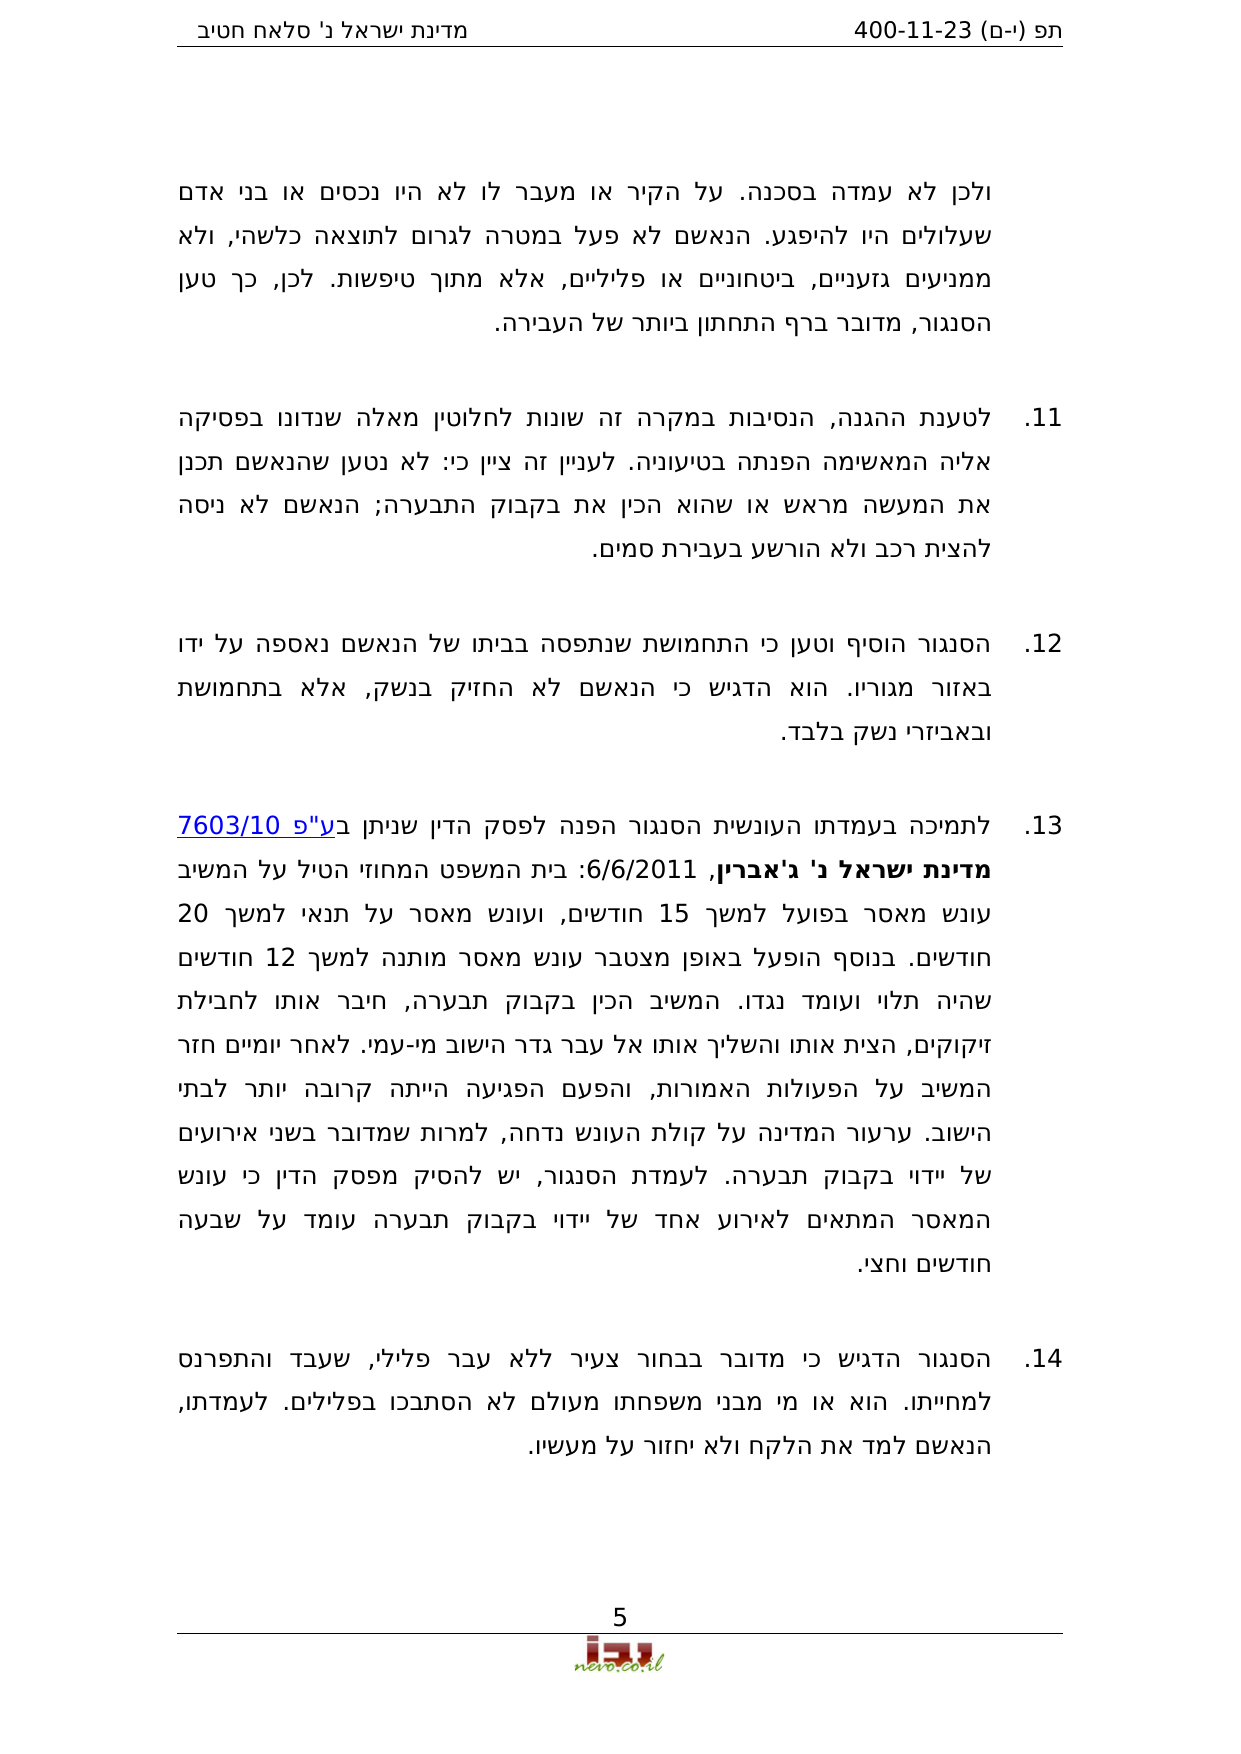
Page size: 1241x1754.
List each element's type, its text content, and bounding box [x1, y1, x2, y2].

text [177, 177, 1063, 338]
text 14. הסנגור הדגיש כי מדובר בבחור צעיר ללא עבר פלילי, שעבד והתפרנס למחייתו. הוא או מי מבני משפחתו מעולם לא הסתבכו בפלילים. לעמדתו, הנאשם למד את הלקח ולא יחזור על מעשיו. [177, 1344, 1063, 1461]
text 11. לטענת ההגנה, הנסיבות במקרה זה שונות לחלוטין מאלה שנדונו בפסיקה אליה המאשימה הפנתה בטיעוניה. לעניין זה ציין כי: לא נטען שהנאשם תכנן את המעשה מראש או שהוא הכין את בקבוק התבערה; הנאשם לא ניסה להצית רכב ולא הורשע בעבירת סמים. [177, 403, 1063, 564]
picture [574, 1635, 666, 1673]
text 12. הסנגור הוסיף וטען כי התחמושת שנתפסה בביתו של הנאשם נאספה על ידו באזור מגוריו. הוא הדגיש כי הנאשם לא החזיק בנשק, אלא בתחמושת ובאביזרי נשק בלבד. [177, 629, 1063, 746]
text 13. לתמיכה בעמדתו העונשית הסנגור הפנה לפסק הדין שניתן בע"פ 7603/10 מדינת ישראל נ' ג'אברין, 6/6/2011: בית המשפט המחוזי הטיל על המשיב עונש מאסר בפועל למשך 15 חודשים, ועונש מאסר על תנאי למשך 20 חודשים. בנוסף הופעל באופן מצטבר עונש מאסר מותנה למשך 12 חודשים שהיה תלוי ועומד נגדו. המשיב הכין בקבוק תבערה, חיבר אותו לחבילת זיקוקים, הצית אותו והשליך אותו אל עבר גדר הישוב מי-עמי. לאחר יומיים חזר המשיב על הפעולות האמורות, והפעם הפגיעה הייתה קרובה יותר לבתי הישוב. ערעור המדינה על קולת העונש נדחה, למרות שמדובר בשני אירועים של יידוי בקבוק תבערה. לעמדת הסנגור, יש להסיק מפסק הדין כי עונש המאסר המתאים לאירוע אחד של יידוי בקבוק תבערה עומד על שבעה חודשים וחצי. [177, 812, 1063, 1278]
